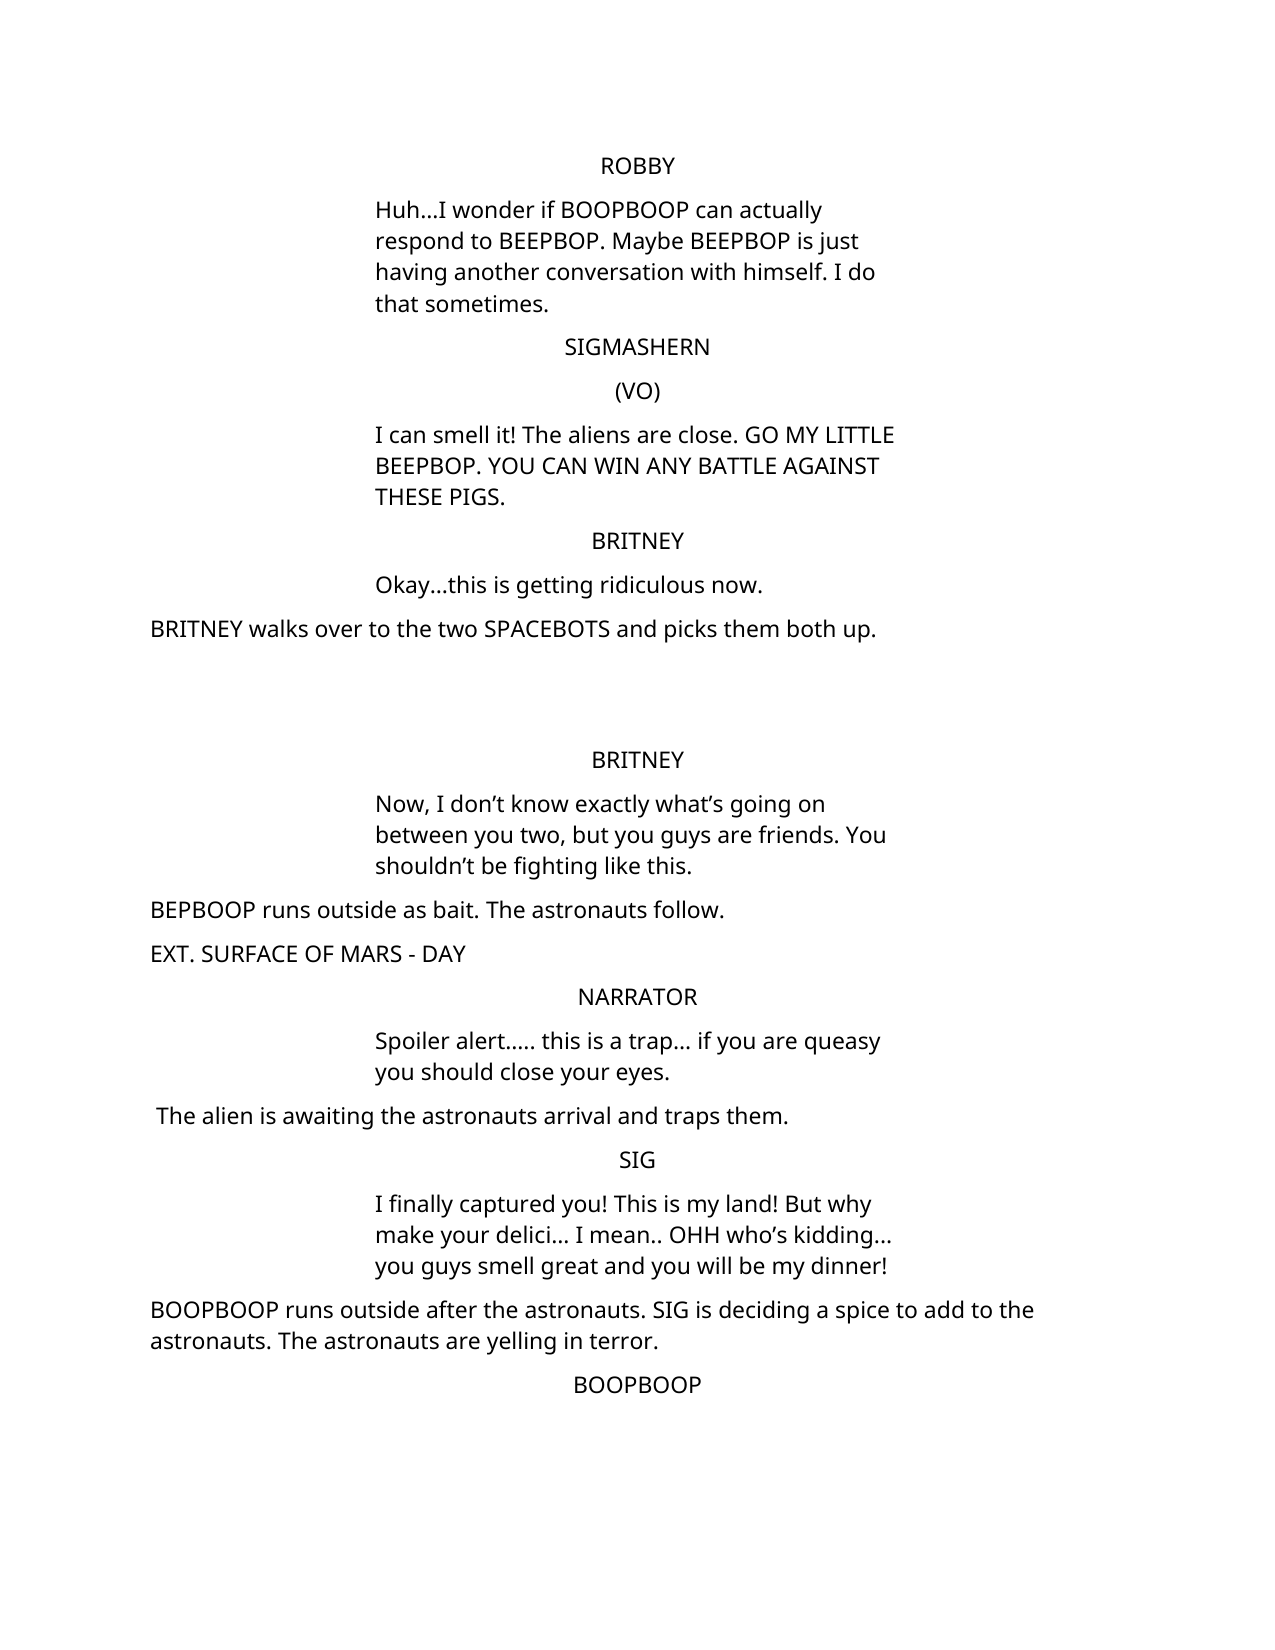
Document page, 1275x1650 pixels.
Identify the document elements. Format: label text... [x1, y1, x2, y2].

text SIGMASHERN [375, 331, 900, 362]
text I finally captured you! This is my land! But why make your delici… I mean.. OHH who’s kidding... you guys smell great and you will be my dinner! [375, 1187, 900, 1281]
text BEPBOOP runs outside as bait. The astronauts follow. [150, 894, 900, 925]
text BOOPBOOP [375, 1369, 900, 1400]
text BOOPBOOP runs outside after the astronauts. SIG is deciding a spice to add to the astronauts. The astronauts are yelling in terror. [150, 1294, 1125, 1356]
text BRITNEY [375, 744, 900, 775]
text Spoiler alert….. this is a trap… if you are queasy you should close your eyes. [375, 1025, 900, 1087]
text Huh…I wonder if BOOPBOOP can actually respond to BEEPBOP. Maybe BEEPBOP is just having another conversation with himself. I do that sometimes. [375, 194, 900, 319]
text (VO) [375, 375, 900, 406]
text BRITNEY [375, 525, 900, 556]
text ROBBY [375, 150, 900, 181]
text Okay…this is getting ridiculous now. [375, 569, 900, 600]
text SIG [375, 1144, 900, 1175]
text The alien is awaiting the astronauts arrival and traps them. [150, 1100, 900, 1131]
text Now, I don’t know exactly what’s going on between you two, but you guys are friends. You shouldn’t be fighting like this. [375, 787, 900, 881]
text EXT. SURFACE OF MARS - DAY [150, 937, 1125, 969]
text BRITNEY walks over to the two SPACEBOTS and picks them both up. [150, 612, 900, 644]
text NARRATOR [375, 981, 900, 1012]
text I can smell it! The aliens are close. GO MY LITTLE BEEPBOP. YOU CAN WIN ANY BATTLE AGAINST THESE PIGS. [375, 419, 900, 512]
